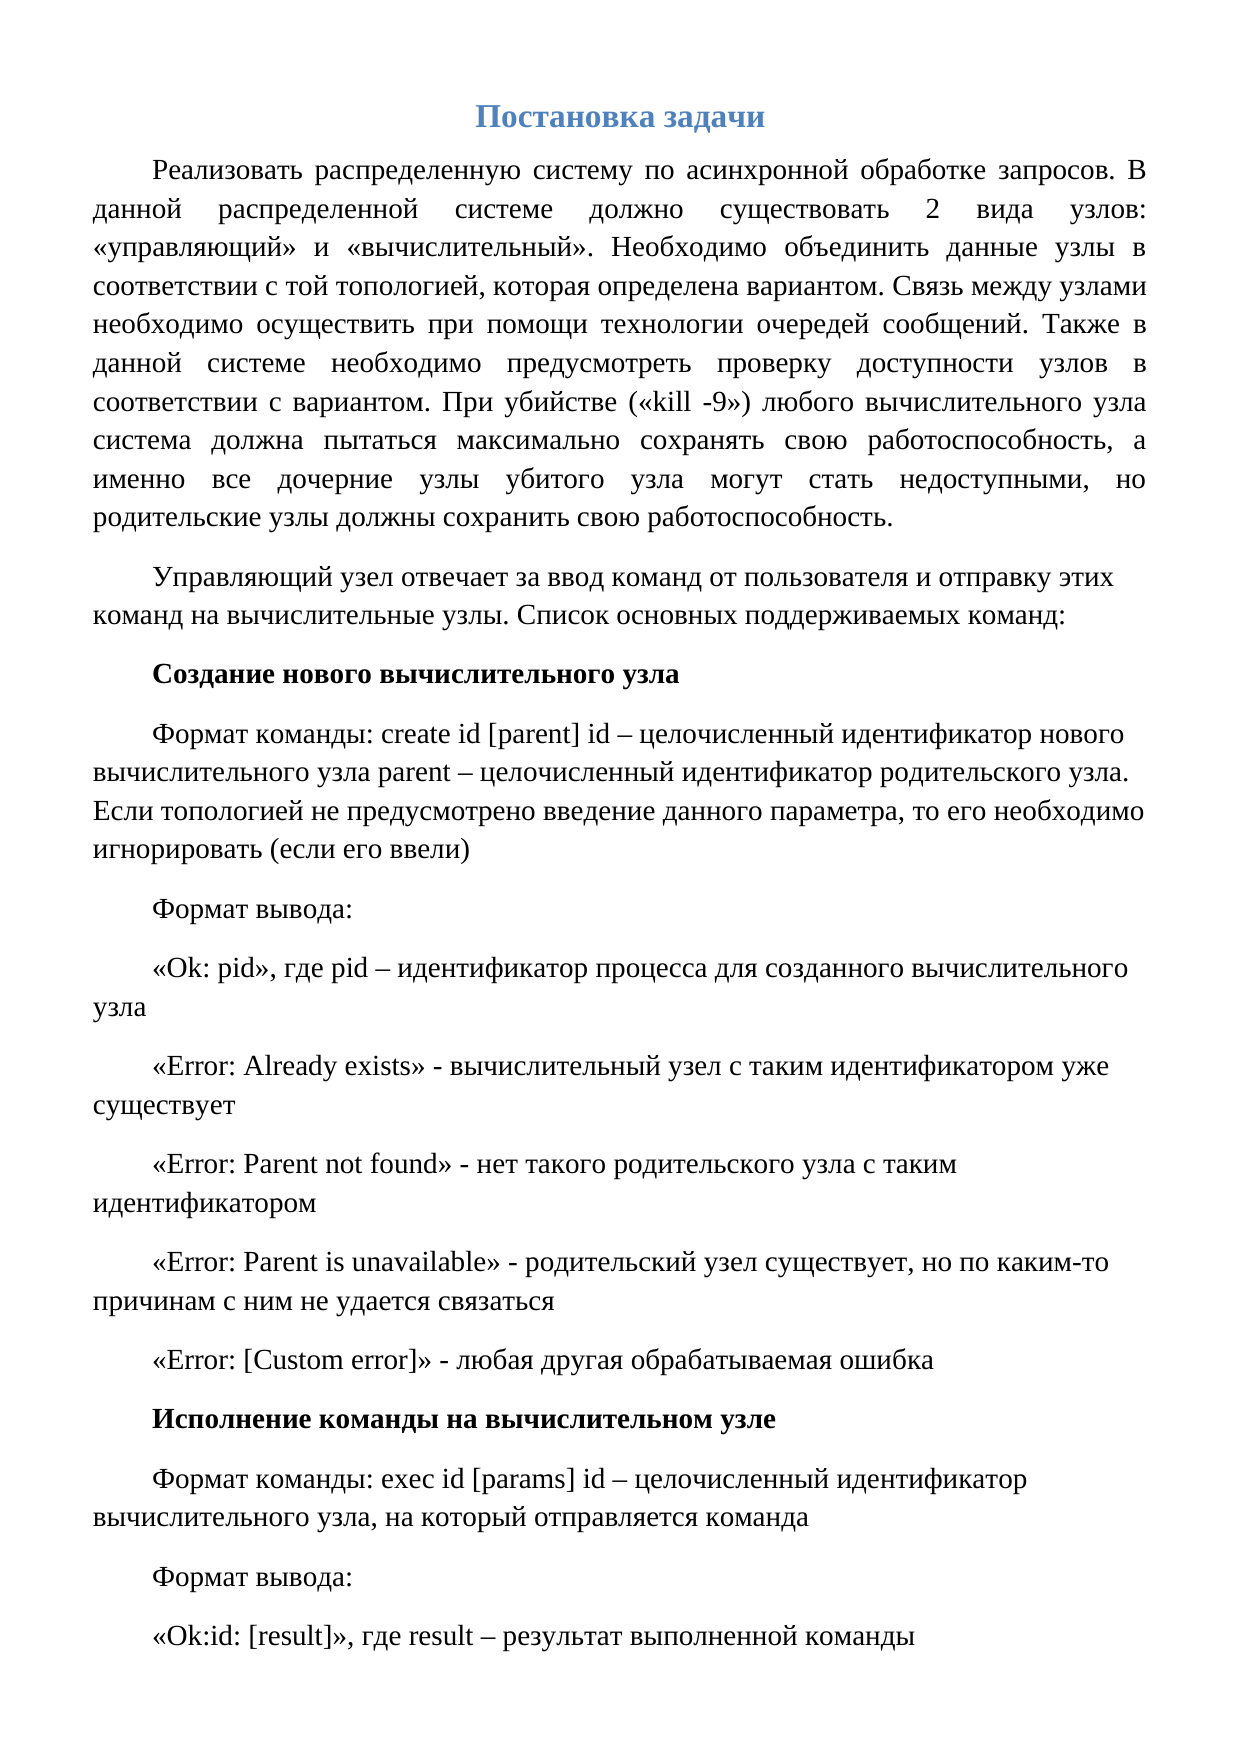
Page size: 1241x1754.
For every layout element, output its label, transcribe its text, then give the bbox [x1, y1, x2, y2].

text Формат команды: create id [parent] id – целочисленный идентификатор нового вычислительного узла parent – целочисленный идентификатор родительского узла. Если топологией не предусмотрено введение данного параметра, то его необходимо игнорировать (если его ввели) [93, 716, 1147, 865]
text Исполнение команды на вычислительном узле [93, 1401, 1147, 1435]
text Реализовать распределенную систему по асинхронной обработке запросов. В данной распределенной системе должно существовать 2 вида узлов: «управляющий» и «вычислительный». Необходимо объединить данные узлы в соответствии с той топологией, которая определена вариантом. Связь между узлами необходимо осуществить при помощи технологии очередей сообщений. Также в данной системе необходимо предусмотреть проверку доступности узлов в соответствии с вариантом. При убийстве («kill -9») любого вычислительного узла система должна пытаться максимально сохранять свою работоспособность, а именно все дочерние узлы убитого узла могут стать недоступными, но родительские узлы должны сохранить свою работоспособность. [93, 152, 1147, 533]
text «Error: Parent not found» - нет такого родительского узла с таким идентификатором [93, 1146, 1147, 1218]
text Формат вывода: [93, 891, 1147, 924]
text Формат вывода: [93, 1559, 1147, 1592]
text Формат команды: exec id [params] id – целочисленный идентификатор вычислительного узла, на который отправляется команда [93, 1461, 1147, 1533]
text «Error: [Custom error]» - любая другая обрабатываемая ошибка [93, 1342, 1147, 1376]
text «Ok:id: [result]», где result – результат выполненной команды [93, 1618, 1147, 1652]
subtitle Постановка задачи [93, 96, 1147, 134]
text Управляющий узел отвечает за ввод команд от пользователя и отправку этих команд на вычислительные узлы. Список основных поддерживаемых команд: [93, 559, 1147, 631]
text «Error: Already exists» - вычислительный узел с таким идентификатором уже существует [93, 1048, 1147, 1120]
text Создание нового вычислительного узла [93, 657, 1147, 690]
text «Error: Parent is unavailable» - родительский узел существует, но по каким-то причинам с ним не удается связаться [93, 1244, 1147, 1316]
text «Ok: pid», где pid – идентификатор процесса для созданного вычислительного узла [93, 950, 1147, 1022]
